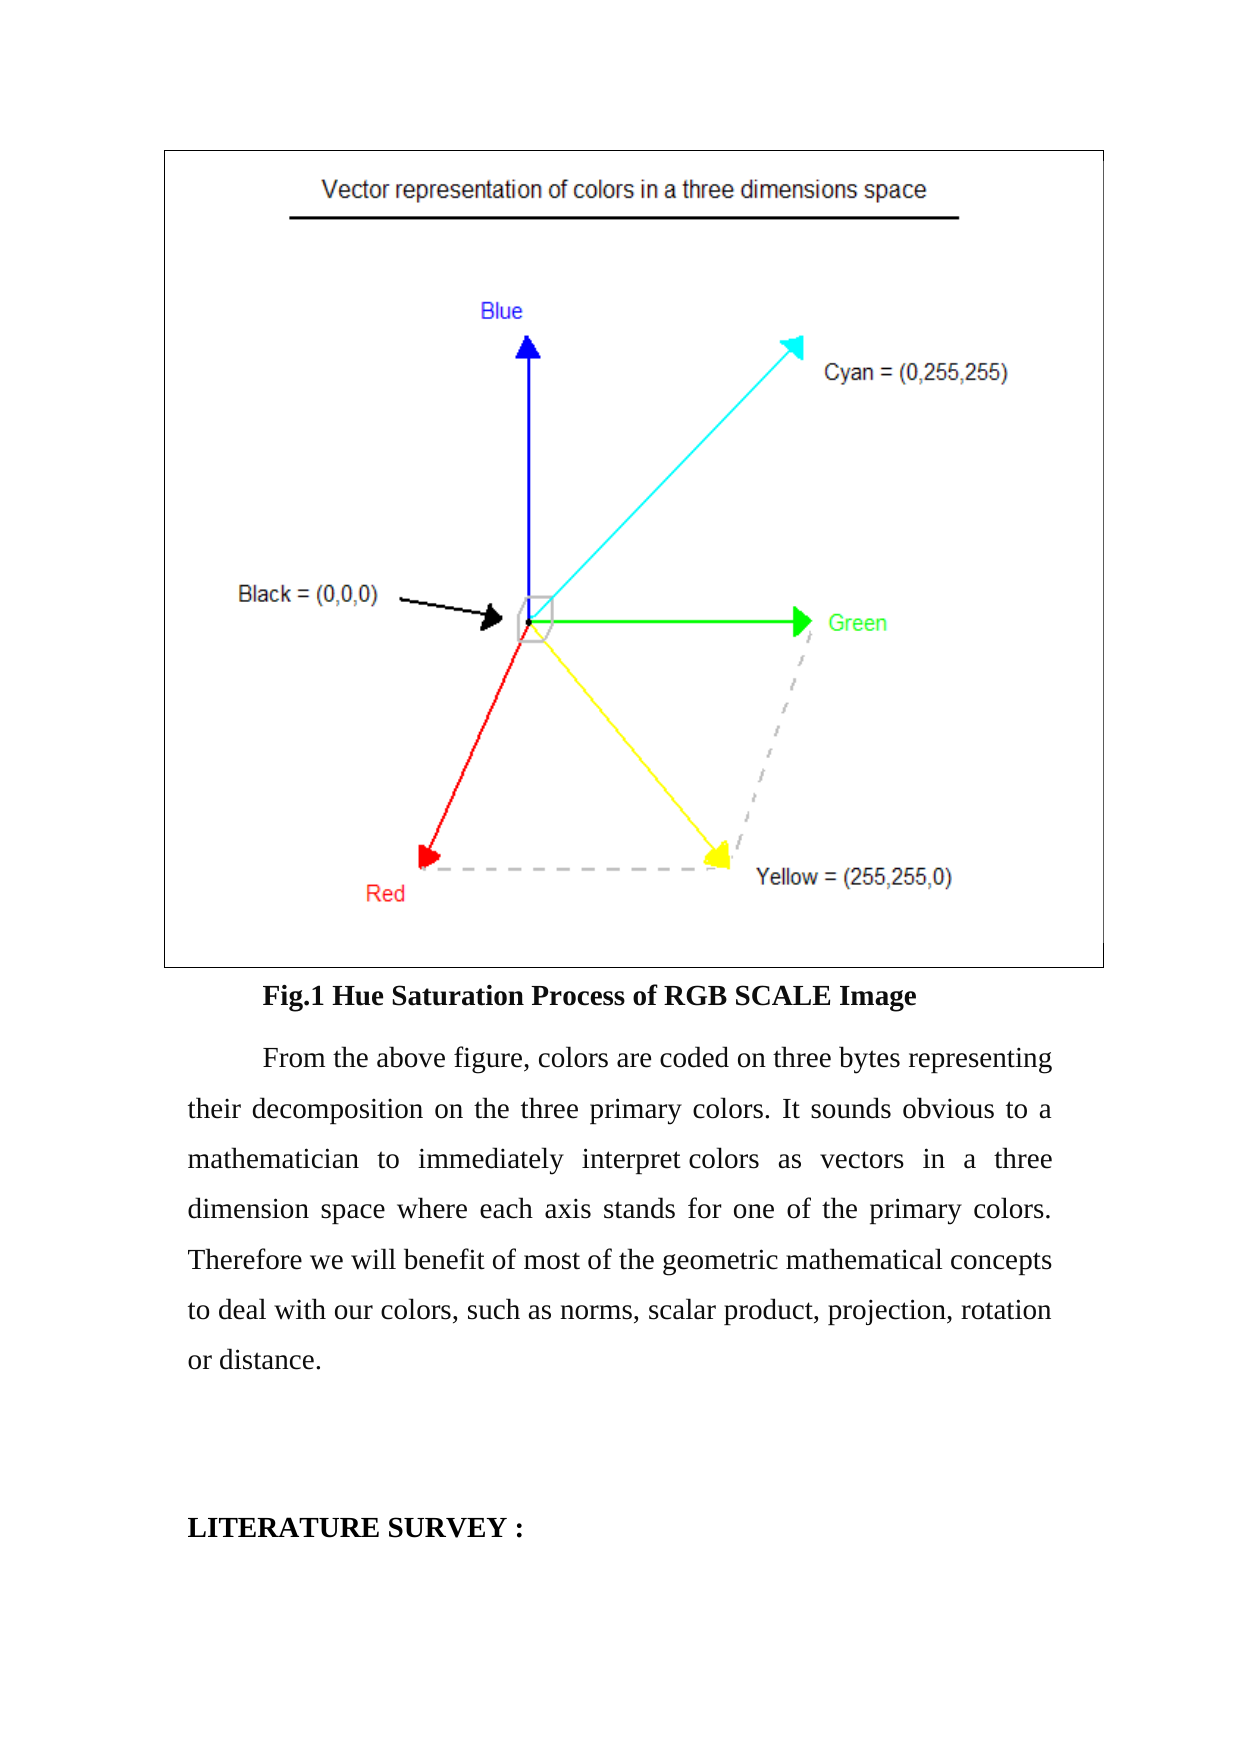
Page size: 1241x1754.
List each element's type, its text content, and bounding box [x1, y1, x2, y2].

picture [175, 161, 1104, 943]
text LITERATURE SURVEY : [187, 1510, 1053, 1544]
text Fig.1 Hue Saturation Process of RGB SCALE Image [187, 978, 1053, 1011]
table_header [165, 151, 1103, 967]
text From the above figure, colors are coded on three bytes representing their decomposition on the three primary colors. It sounds obvious to a mathematician to immediately interpret colors as vectors in a three dimension space where each axis stands for one of the primary colors. Therefore we will benefit of most of the geometric mathematical concepts to deal with our colors, such as norms, scalar product, projection, rotation or distance. [187, 1041, 1053, 1376]
